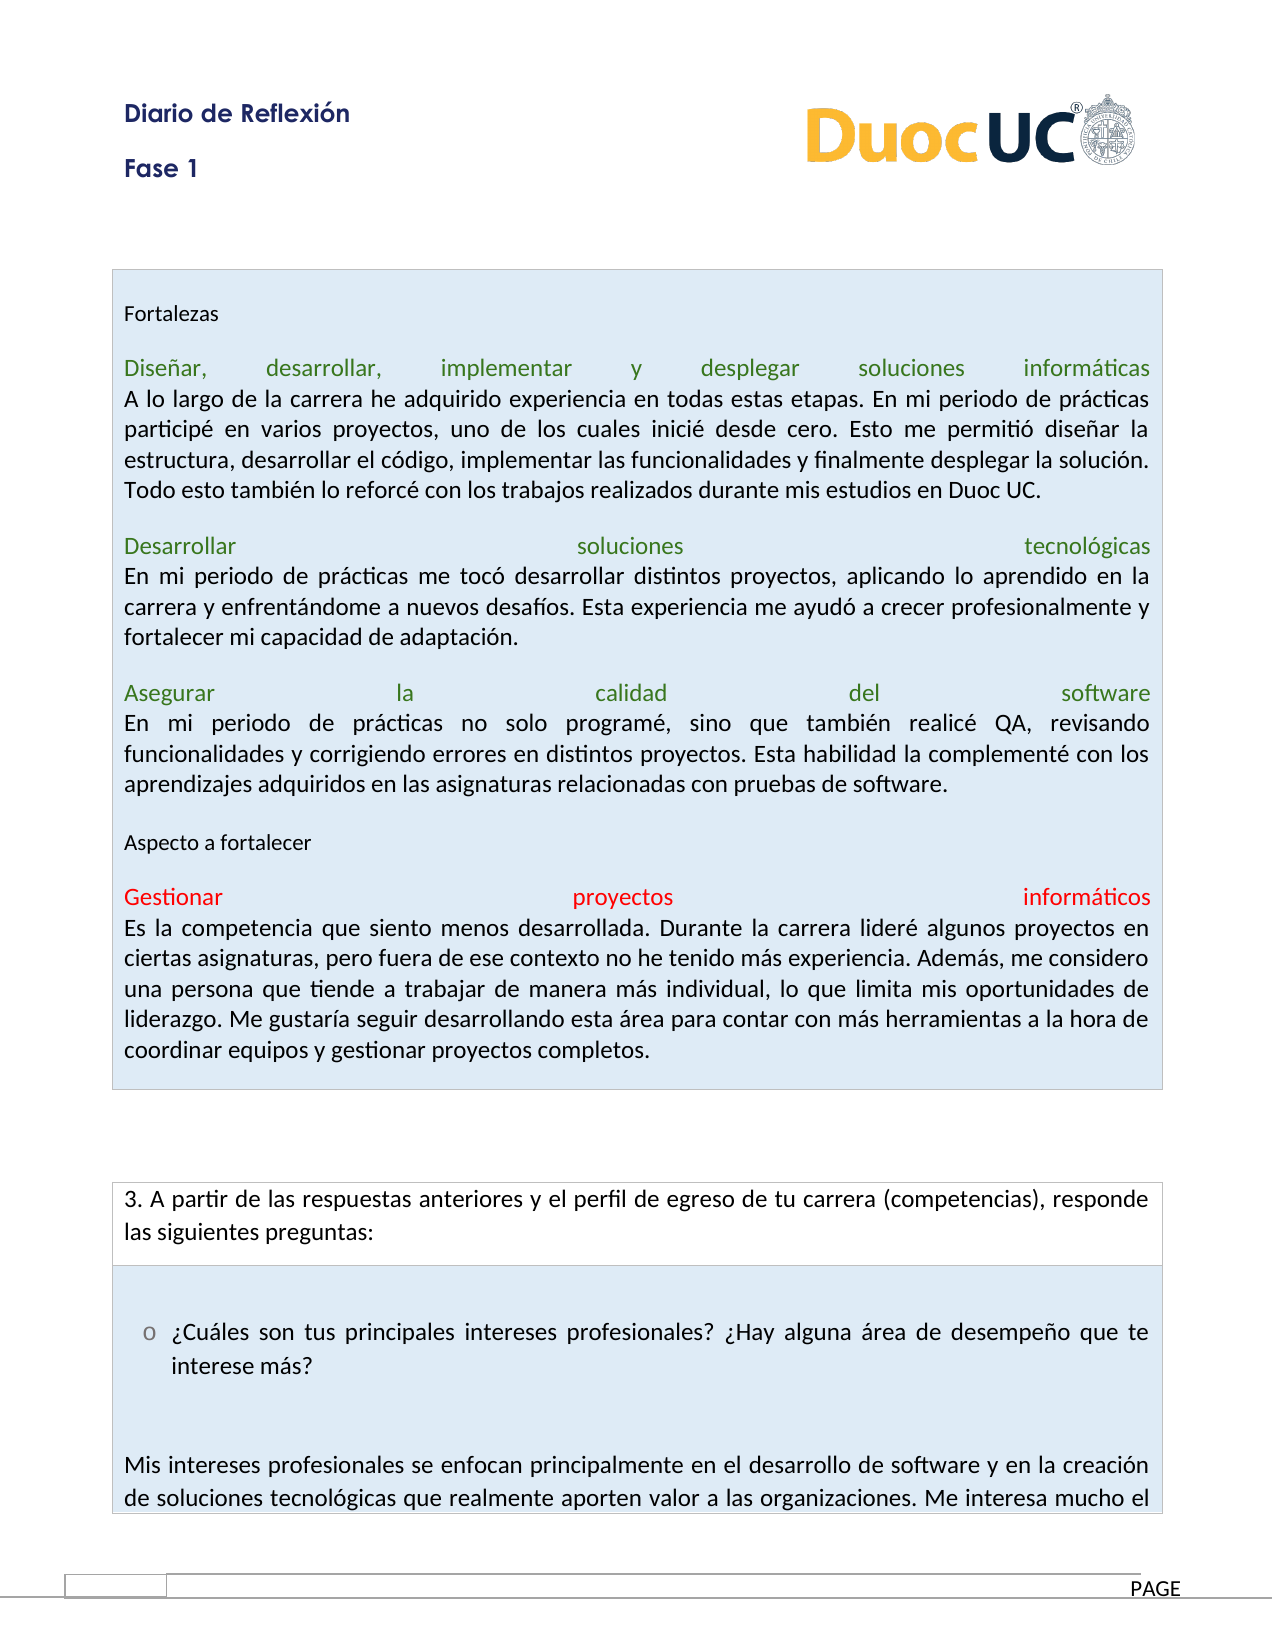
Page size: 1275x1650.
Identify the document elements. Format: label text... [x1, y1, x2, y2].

table_header 3. A partir de las respuestas anteriores y el perfil de egreso de tu carrera (competencias), responde las siguientes preguntas: [113, 1183, 1162, 1265]
picture [807, 94, 1135, 165]
